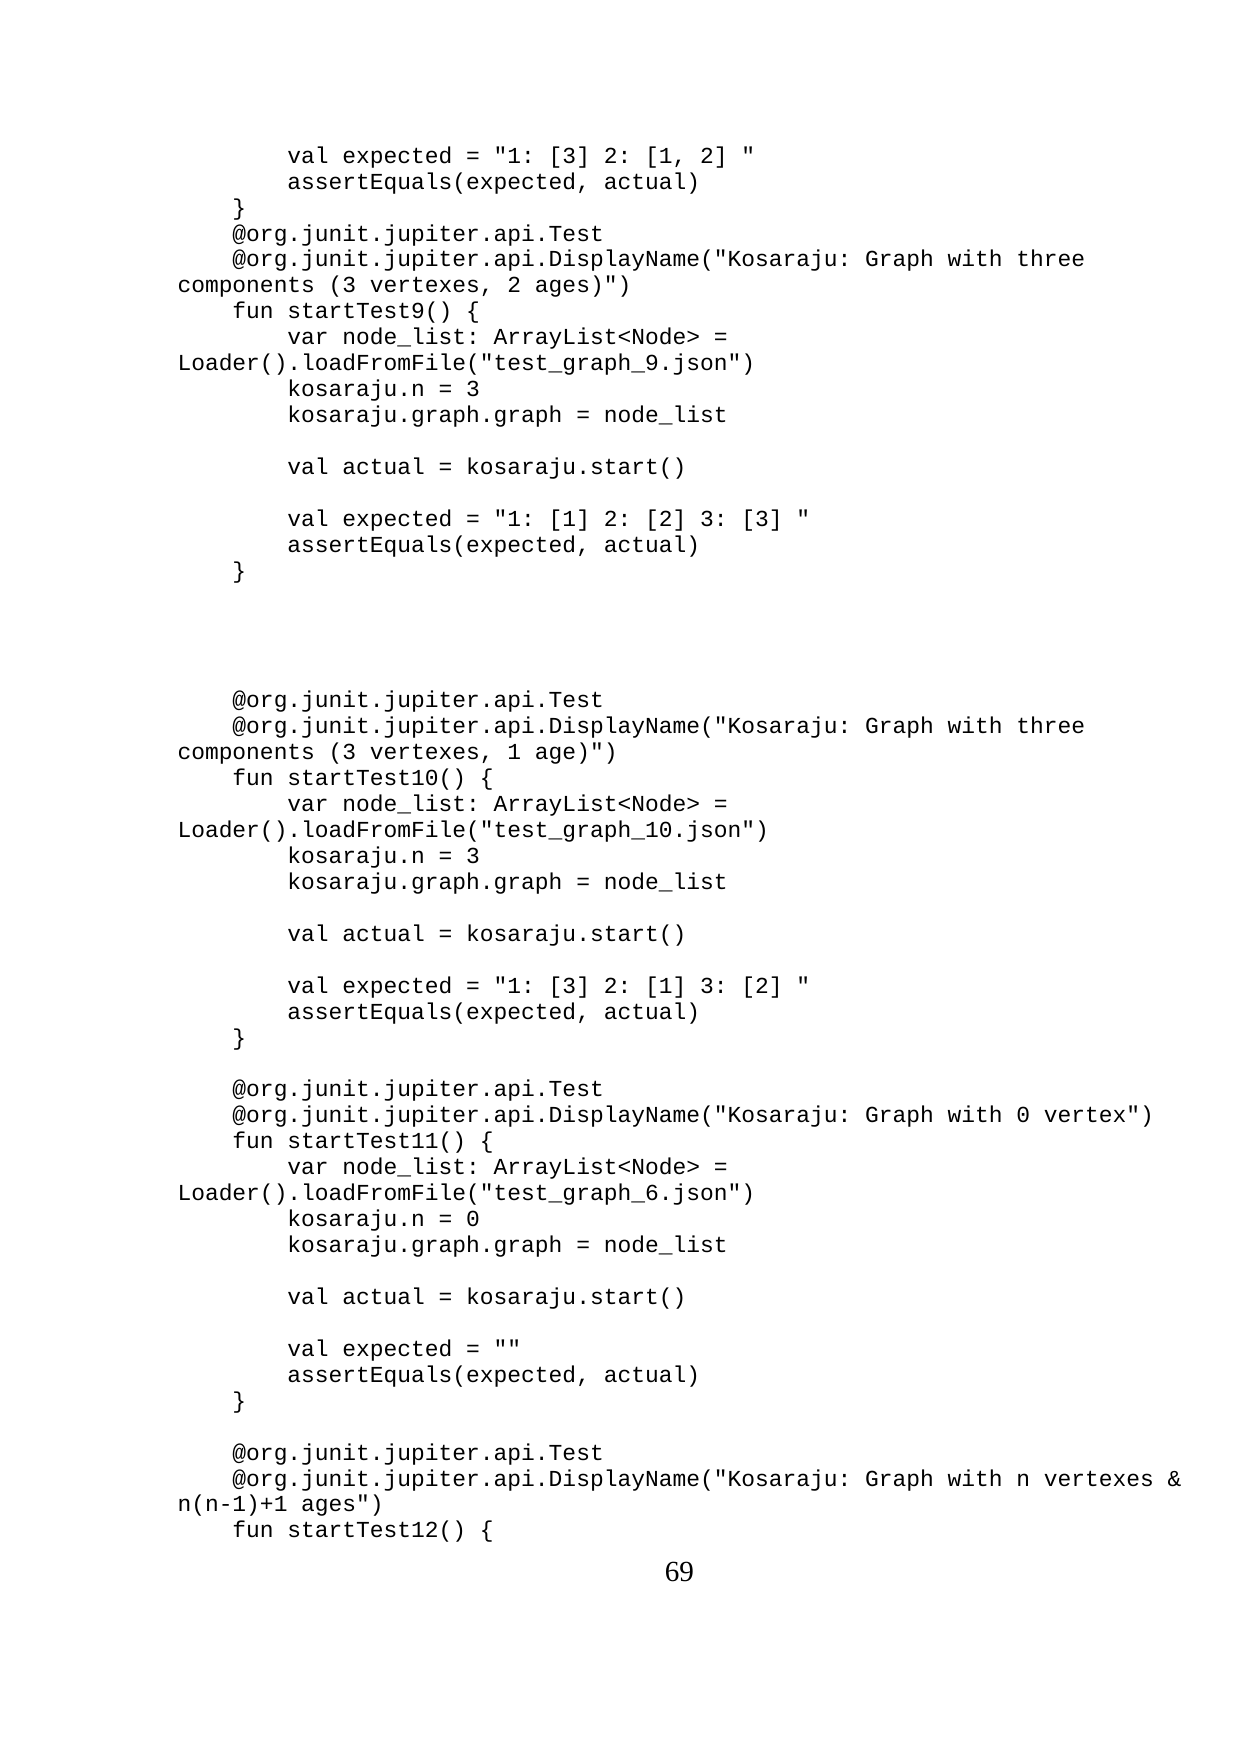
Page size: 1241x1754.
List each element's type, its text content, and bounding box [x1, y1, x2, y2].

text var node_list: ArrayList<Node> = Loader().loadFromFile("test_graph_6.json") [177, 1156, 1181, 1207]
text @org.junit.jupiter.api.DisplayName("Kosaraju: Graph with 0 vertex") [177, 1104, 1181, 1130]
text @org.junit.jupiter.api.DisplayName("Kosaraju: Graph with three components (3 vertexes, 2 ages)") [177, 248, 1181, 300]
text assertEquals(expected, actual) [177, 1363, 1181, 1389]
text fun startTest12() { [177, 1519, 1181, 1545]
text val expected = "" [177, 1337, 1181, 1363]
text fun startTest9() { [177, 300, 1181, 326]
text kosaraju.graph.graph = node_list [177, 870, 1181, 896]
text @org.junit.jupiter.api.DisplayName("Kosaraju: Graph with n vertexes & n(n-1)+1 ages") [177, 1467, 1181, 1519]
text var node_list: ArrayList<Node> = Loader().loadFromFile("test_graph_9.json") [177, 326, 1181, 377]
text kosaraju.graph.graph = node_list [177, 1233, 1181, 1259]
text val expected = "1: [3] 2: [1, 2] " [177, 144, 1181, 170]
text assertEquals(expected, actual) [177, 170, 1181, 196]
text @org.junit.jupiter.api.Test [177, 1441, 1181, 1467]
text val actual = kosaraju.start() [177, 1285, 1181, 1311]
text } [177, 1026, 1181, 1052]
text fun startTest11() { [177, 1130, 1181, 1156]
text assertEquals(expected, actual) [177, 533, 1181, 559]
text @org.junit.jupiter.api.DisplayName("Kosaraju: Graph with three components (3 vertexes, 1 age)") [177, 715, 1181, 767]
text val expected = "1: [3] 2: [1] 3: [2] " [177, 974, 1181, 1000]
text kosaraju.graph.graph = node_list [177, 403, 1181, 429]
text } [177, 196, 1181, 222]
text kosaraju.n = 3 [177, 377, 1181, 403]
text @org.junit.jupiter.api.Test [177, 222, 1181, 248]
text val actual = kosaraju.start() [177, 922, 1181, 948]
text val actual = kosaraju.start() [177, 455, 1181, 481]
text kosaraju.n = 0 [177, 1207, 1181, 1233]
text @org.junit.jupiter.api.Test [177, 689, 1181, 715]
text fun startTest10() { [177, 767, 1181, 792]
text } [177, 1389, 1181, 1415]
text val expected = "1: [1] 2: [2] 3: [3] " [177, 507, 1181, 533]
text kosaraju.n = 3 [177, 844, 1181, 870]
text var node_list: ArrayList<Node> = Loader().loadFromFile("test_graph_10.json") [177, 792, 1181, 844]
text @org.junit.jupiter.api.Test [177, 1078, 1181, 1104]
text } [177, 559, 1181, 585]
text assertEquals(expected, actual) [177, 1000, 1181, 1026]
